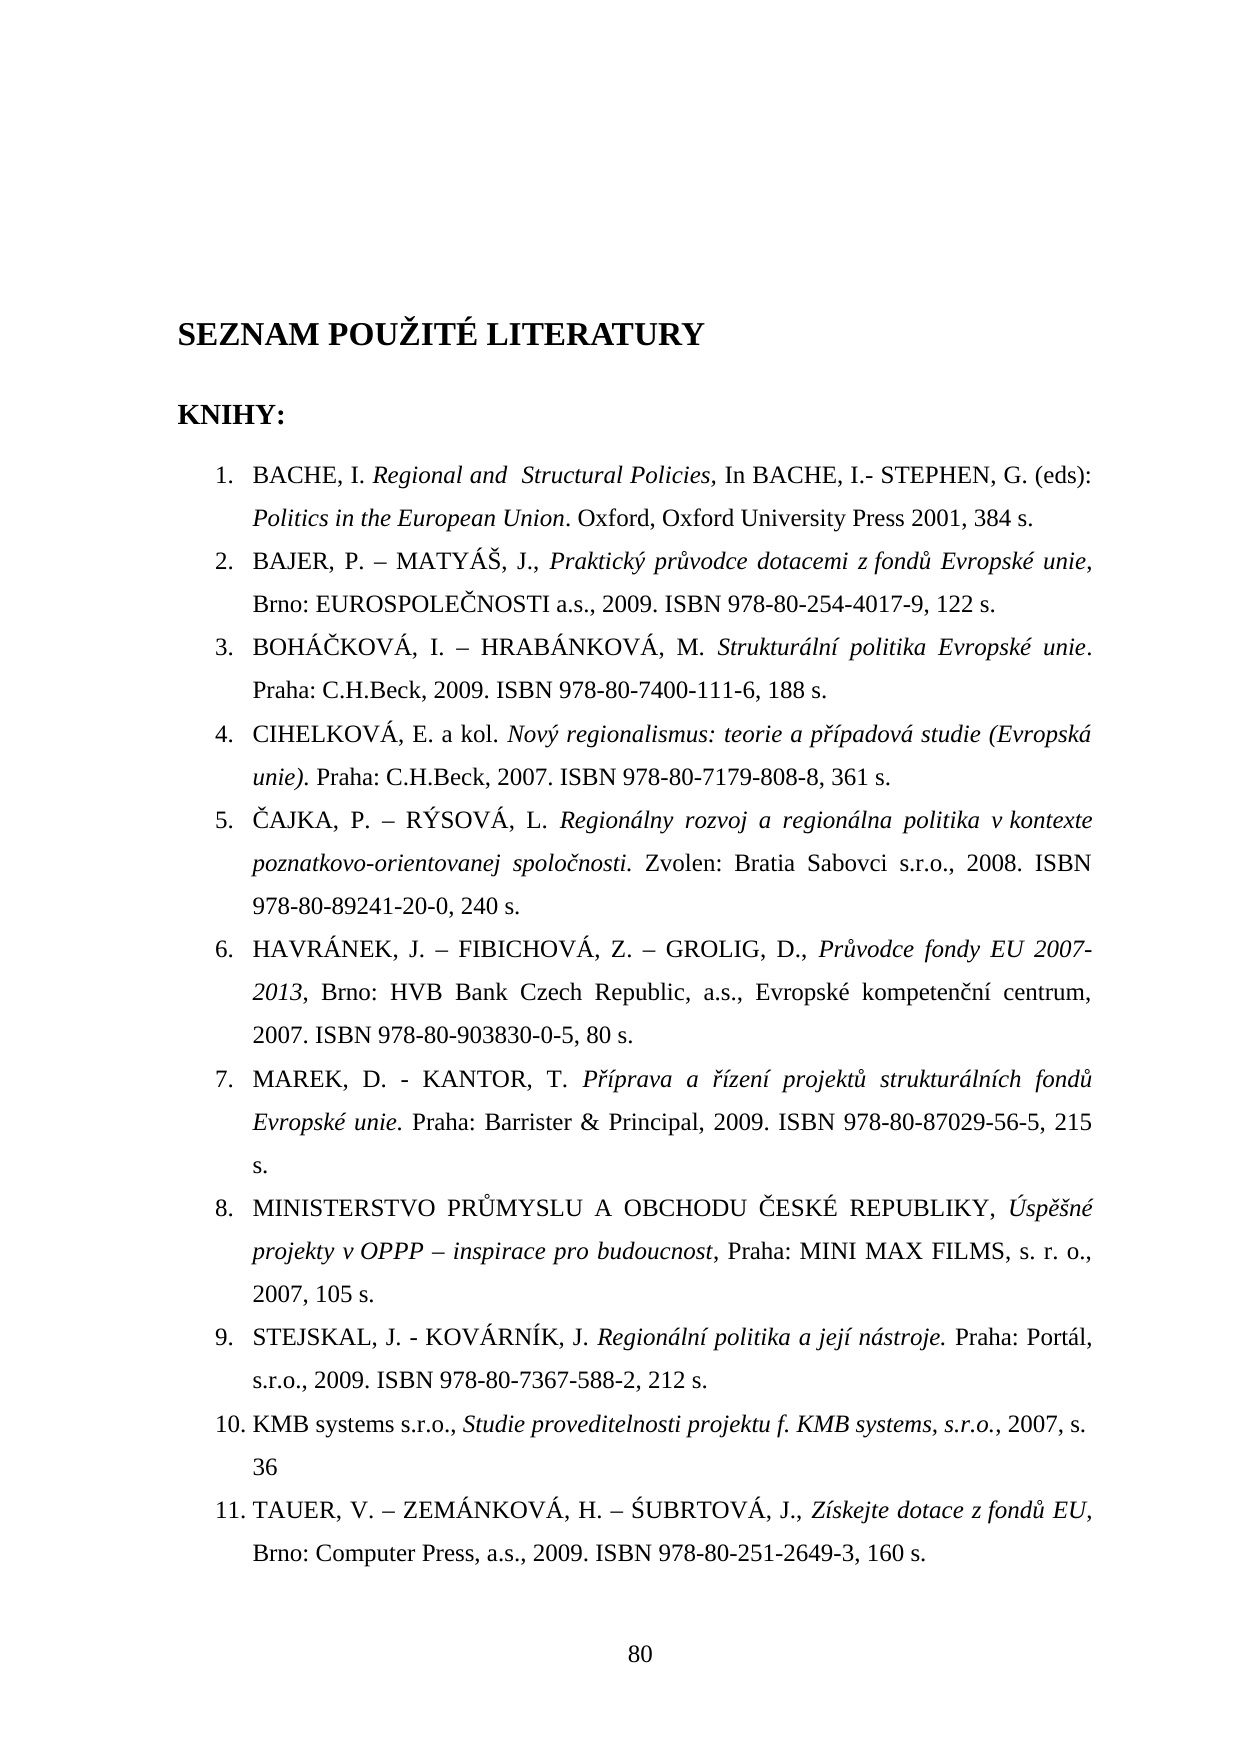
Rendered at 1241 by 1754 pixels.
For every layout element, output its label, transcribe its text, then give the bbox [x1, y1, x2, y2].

list STEJSKAL, J. - KOVÁRNÍK, J. Regionální politika a její nástroje. Praha: Portál, s.r.o., 2009. ISBN 978-80-7367-588-2, 212 s. [215, 1322, 1092, 1394]
list MAREK, D. - KANTOR, T. Příprava a řízení projektů strukturálních fondů Evropské unie. Praha: Barrister & Principal, 2009. ISBN 978-80-87029-56-5, 215 s. [215, 1064, 1092, 1179]
subtitle SEZNAM POUŽITÉ LITERATURY [177, 314, 1092, 353]
list KMB systems s.r.o., Studie proveditelnosti projektu f. KMB systems, s.r.o., 2007, s. 36 [215, 1409, 1092, 1481]
list BAJER, P. – MATYÁŠ, J., Praktický průvodce dotacemi z fondů Evropské unie, Brno: EUROSPOLEČNOSTI a.s., 2009. ISBN 978-80-254-4017-9, 122 s. [215, 546, 1092, 618]
list TAUER, V. – ZEMÁNKOVÁ, H. – ŚUBRTOVÁ, J., Získejte dotace z fondů EU, Brno: Computer Press, a.s., 2009. ISBN 978-80-251-2649-3, 160 s. [215, 1495, 1092, 1567]
list ČAJKA, P. – RÝSOVÁ, L. Regionálny rozvoj a regionálna politika v kontexte poznatkovo-orientovanej spoločnosti. Zvolen: Bratia Sabovci s.r.o., 2008. ISBN 978-80-89241-20-0, 240 s. [215, 805, 1092, 920]
subtitle KNIHY: [177, 397, 1092, 431]
list CIHELKOVÁ, E. a kol. Nový regionalismus: teorie a případová studie (Evropská unie). Praha: C.H.Beck, 2007. ISBN 978-80-7179-808-8, 361 s. [215, 719, 1092, 791]
list BACHE, I. Regional and Structural Policies, In BACHE, I.- STEPHEN, G. (eds): Politics in the European Union. Oxford, Oxford University Press 2001, 384 s. [215, 460, 1092, 532]
list HAVRÁNEK, J. – FIBICHOVÁ, Z. – GROLIG, D., Průvodce fondy EU 2007-2013, Brno: HVB Bank Czech Republic, a.s., Evropské kompetenční centrum, 2007. ISBN 978-80-903830-0-5, 80 s. [215, 934, 1092, 1049]
list MINISTERSTVO PRŮMYSLU A OBCHODU ČESKÉ REPUBLIKY, Úspěšné projekty v OPPP – inspirace pro budoucnost, Praha: MINI MAX FILMS, s. r. o., 2007, 105 s. [215, 1193, 1092, 1308]
list BOHÁČKOVÁ, I. – HRABÁNKOVÁ, M. Strukturální politika Evropské unie. Praha: C.H.Beck, 2009. ISBN 978-80-7400-111-6, 188 s. [215, 632, 1092, 704]
